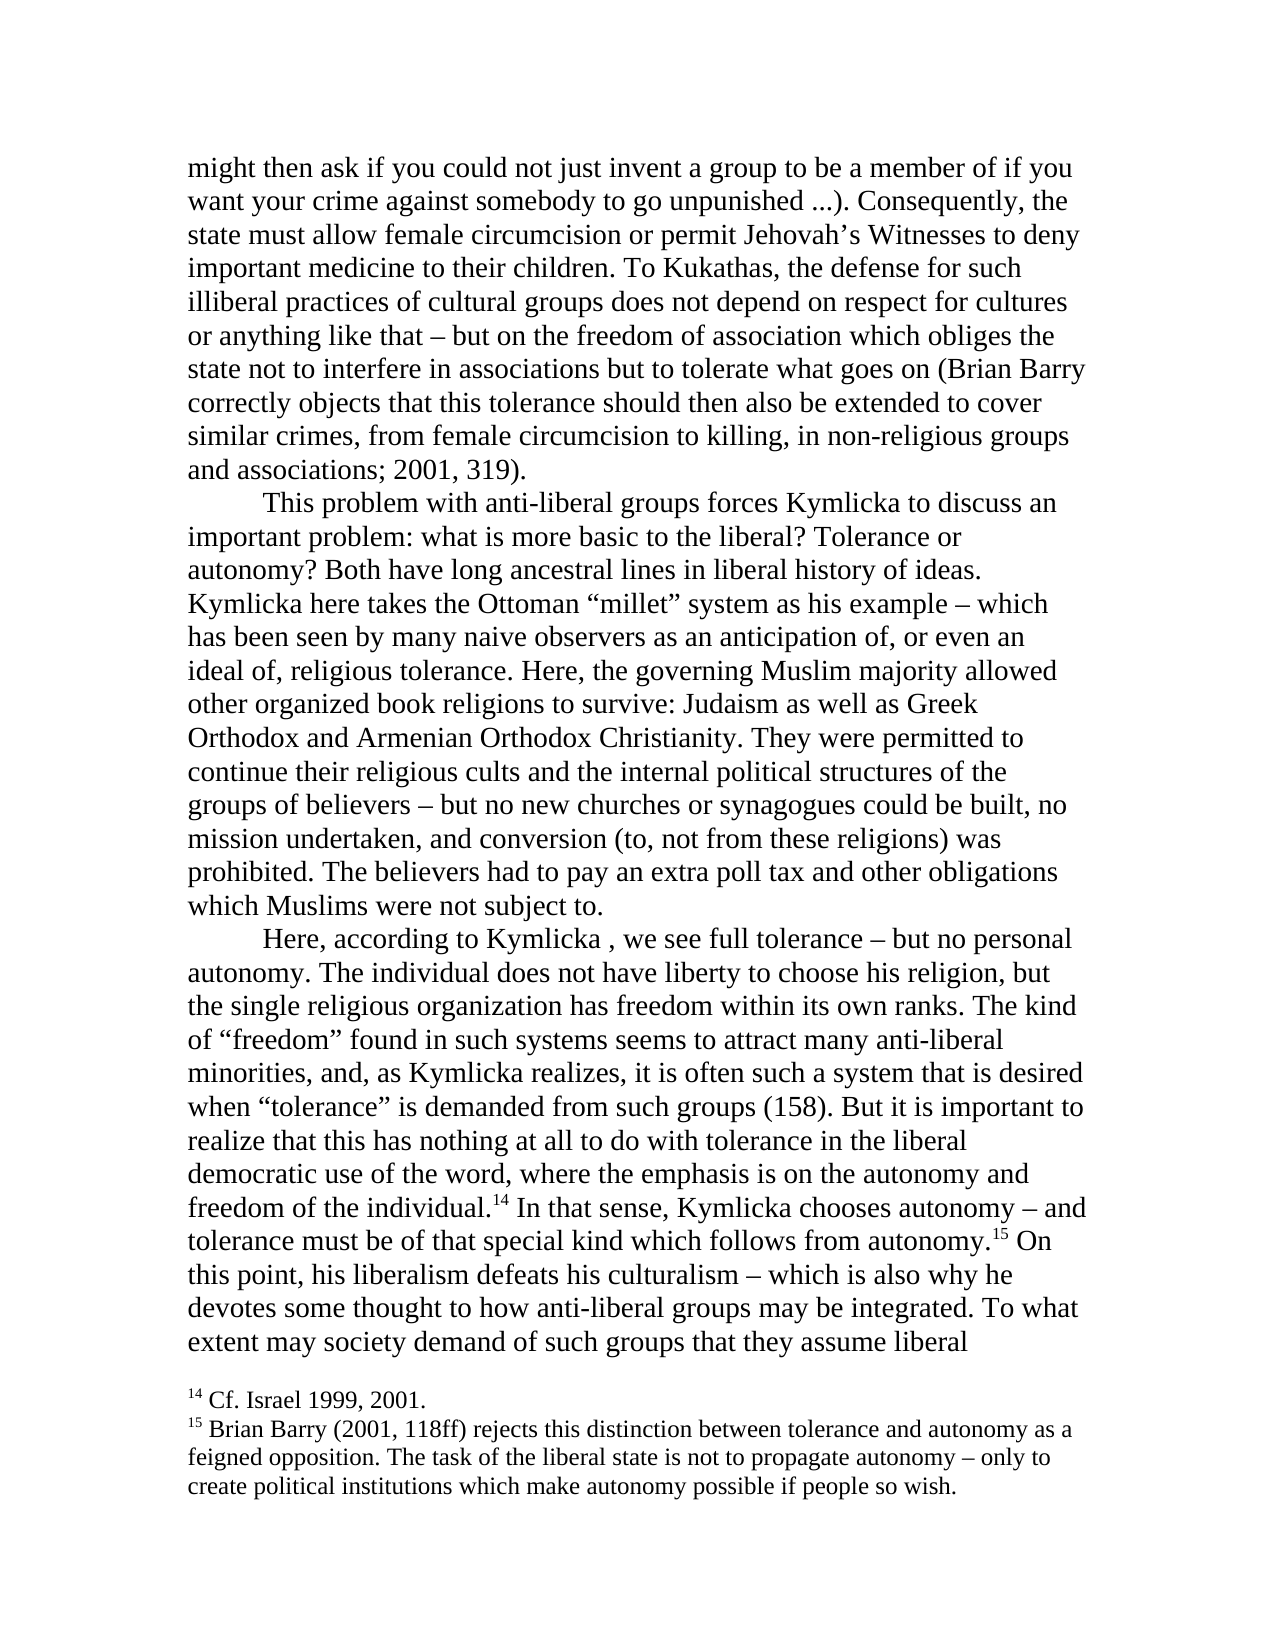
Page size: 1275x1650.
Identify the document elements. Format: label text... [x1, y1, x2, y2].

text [187, 150, 1087, 485]
text This problem with anti-liberal groups forces Kymlicka to discuss an important problem: what is more basic to the liberal? Tolerance or autonomy? Both have long ancestral lines in liberal history of ideas. Kymlicka here takes the Ottoman “millet” system as his example – which has been seen by many naive observers as an anticipation of, or even an ideal of, religious tolerance. Here, the governing Muslim majority allowed other organized book religions to survive: Judaism as well as Greek Orthodox and Armenian Orthodox Christianity. They were permitted to continue their religious cults and the internal political structures of the groups of believers – but no new churches or synagogues could be built, no mission undertaken, and conversion (to, not from these religions) was prohibited. The believers had to pay an extra poll tax and other obligations which Muslims were not subject to. [187, 485, 1087, 921]
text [187, 921, 1087, 1357]
